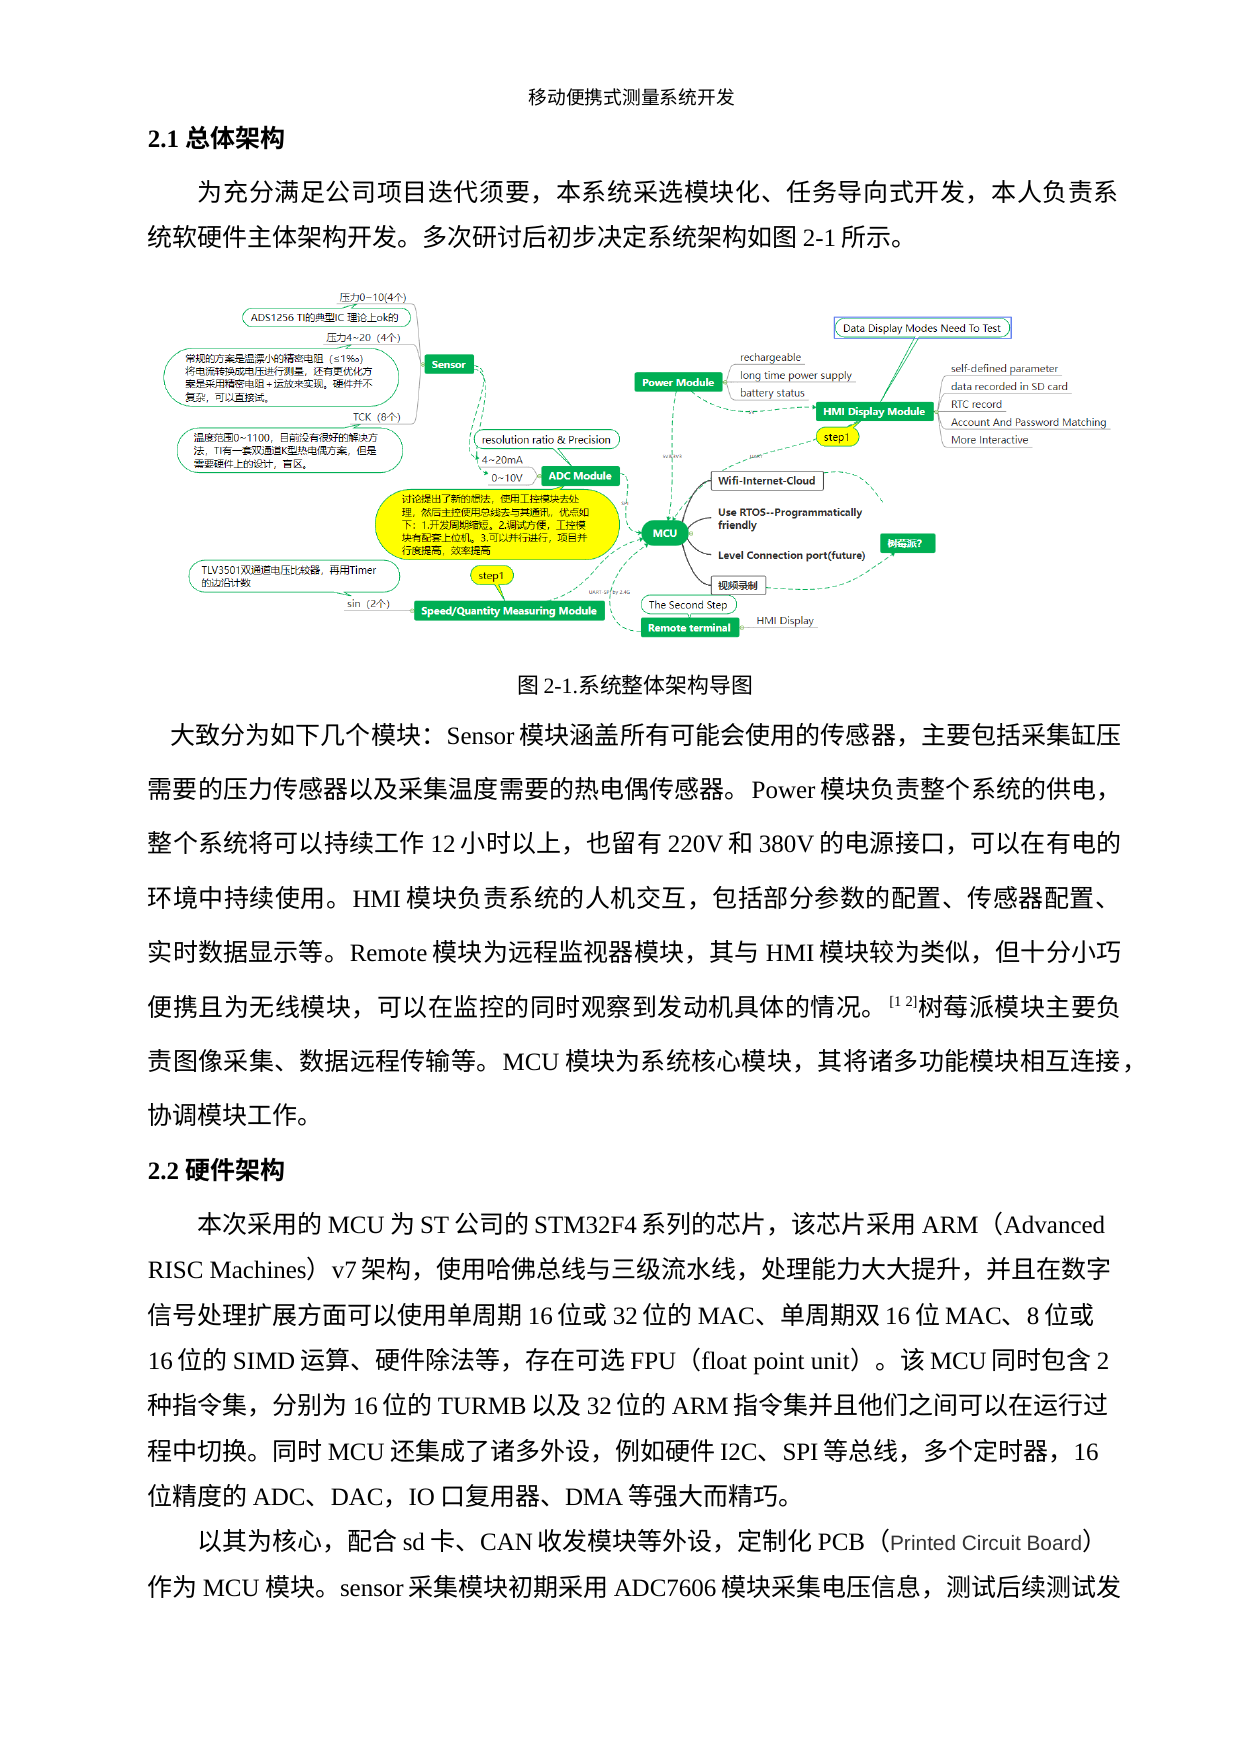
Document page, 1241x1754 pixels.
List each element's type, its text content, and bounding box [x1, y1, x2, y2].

text 2.2 硬件架构 [148, 1150, 1122, 1186]
picture [147, 263, 1123, 660]
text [148, 1522, 1122, 1603]
text 图2-1.系统整体架构导图 [148, 668, 1122, 699]
text 2.1 总体架构 [148, 118, 1122, 154]
text 大致分为如下几个模块：Sensor模块涵盖所有可能会使用的传感器，主要包括采集缸压需要的压力传感器以及采集温度需要的热电偶传感器。Power模块负责整个系统的供电，整个系统将可以持续工作12小时以上，也留有220V和380V的电源接口，可以在有电的环境中持续使用。HMI模块负责系统的人机交互，包括部分参数的配置、传感器配置、实时数据显示等。Remote模块为远程监视器模块，其与HMI模块较为类似，但十分小巧便携且为无线模块，可以在监控的同时观察到发动机具体的情况。[1 2]树莓派模块主要负责图像采集、数据远程传输等。MCU模块为系统核心模块，其将诸多功能模块相互连接，协调模块工作。 [148, 715, 1122, 1132]
text 为充分满足公司项目迭代须要，本系统采选模块化、任务导向式开发，本人负责系统软硬件主体架构开发。多次研讨后初步决定系统架构如图2-1所示。 [148, 172, 1122, 254]
text 本次采用的MCU为ST公司的STM32F4系列的芯片，该芯片采用ARM（Advanced RISC Machines）v7架构，使用哈佛总线与三级流水线，处理能力大大提升，并且在数字信号处理扩展方面可以使用单周期16位或32位的MAC、单周期双16位MAC、8位或16位的SIMD运算、硬件除法等，存在可选FPU（float point unit）。该MCU同时包含2种指令集，分别为16位的TURMB以及32位的ARM指令集并且他们之间可以在运行过程中切换。同时MCU还集成了诸多外设，例如硬件I2C、SPI等总线，多个定时器，16位精度的ADC、DAC，IO口复用器、DMA等强大而精巧。 [148, 1204, 1122, 1513]
